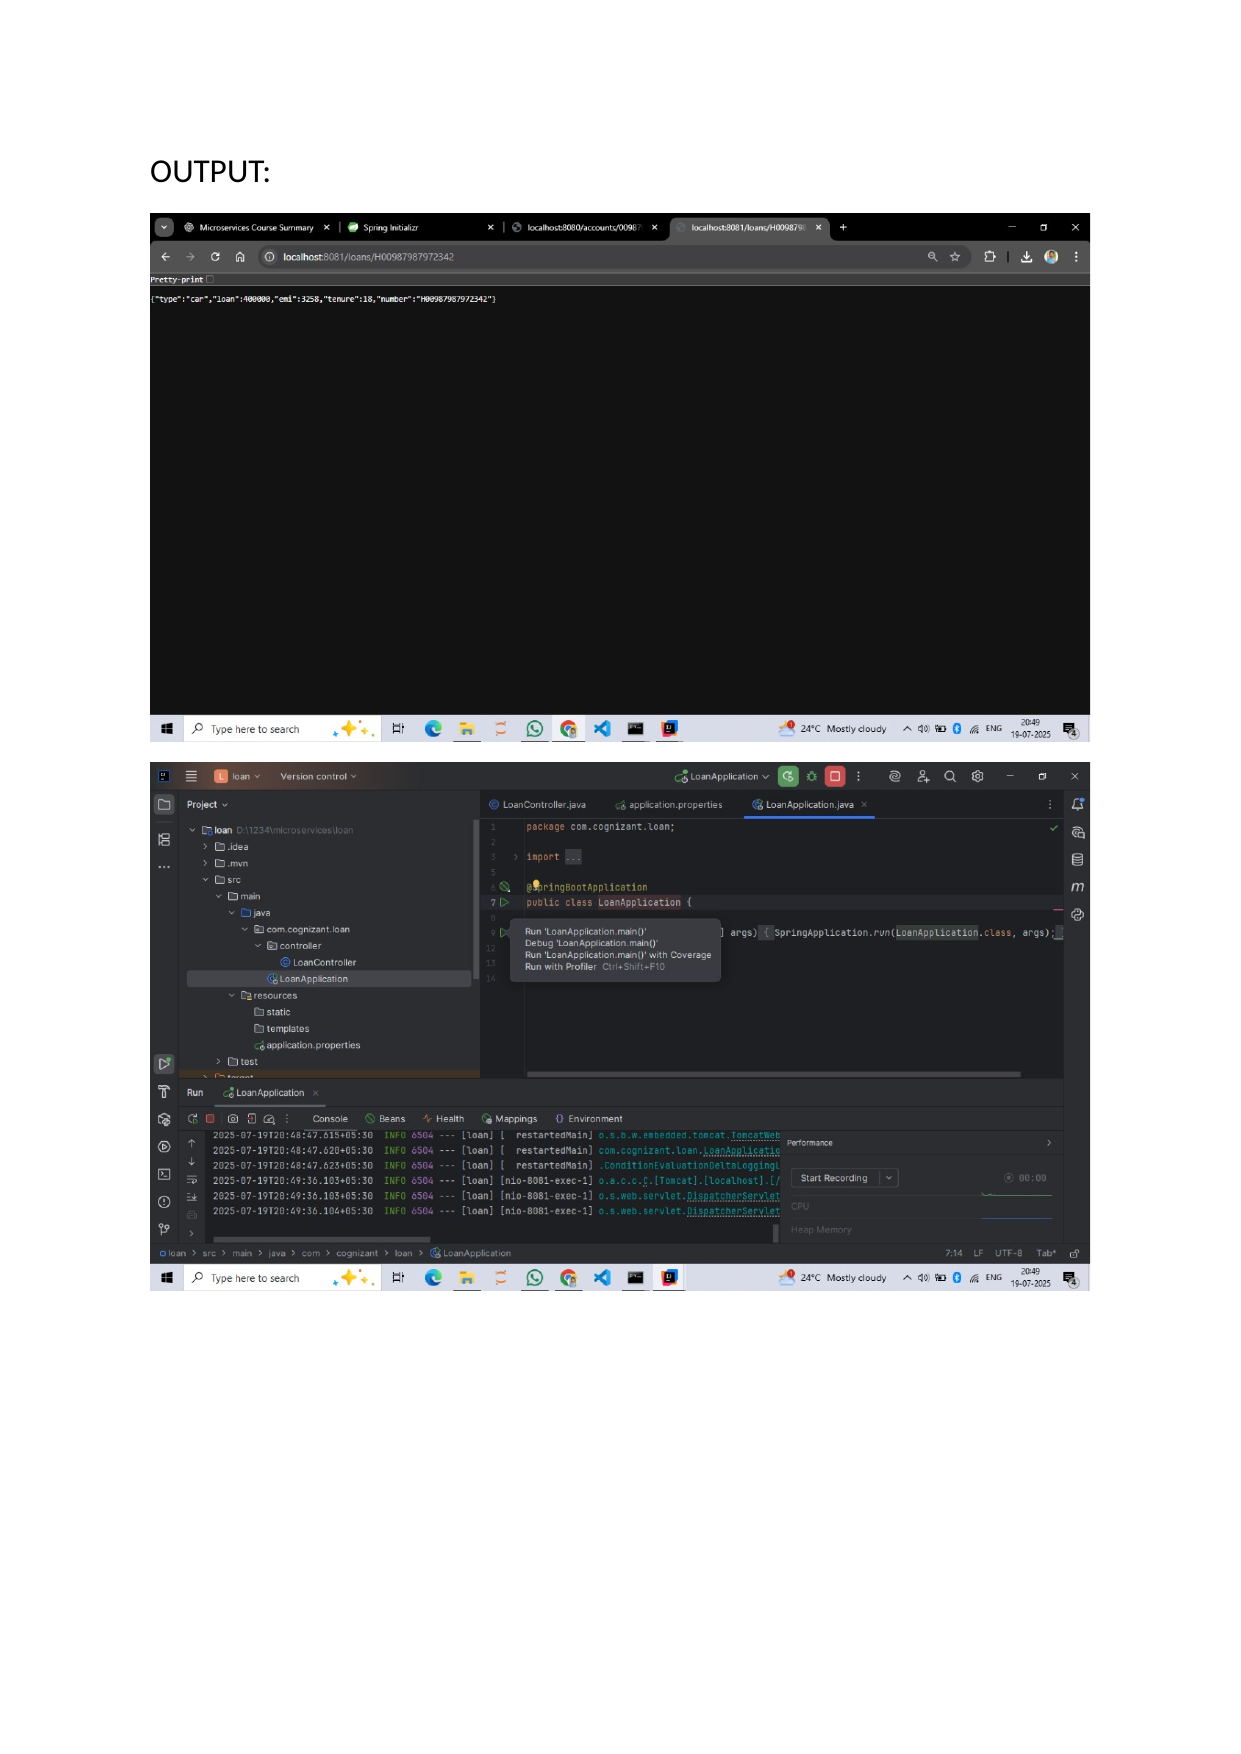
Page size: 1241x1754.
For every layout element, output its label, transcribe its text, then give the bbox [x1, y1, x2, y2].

picture [150, 762, 1091, 1291]
text OUTPUT: [150, 150, 1090, 191]
picture [150, 213, 1091, 742]
